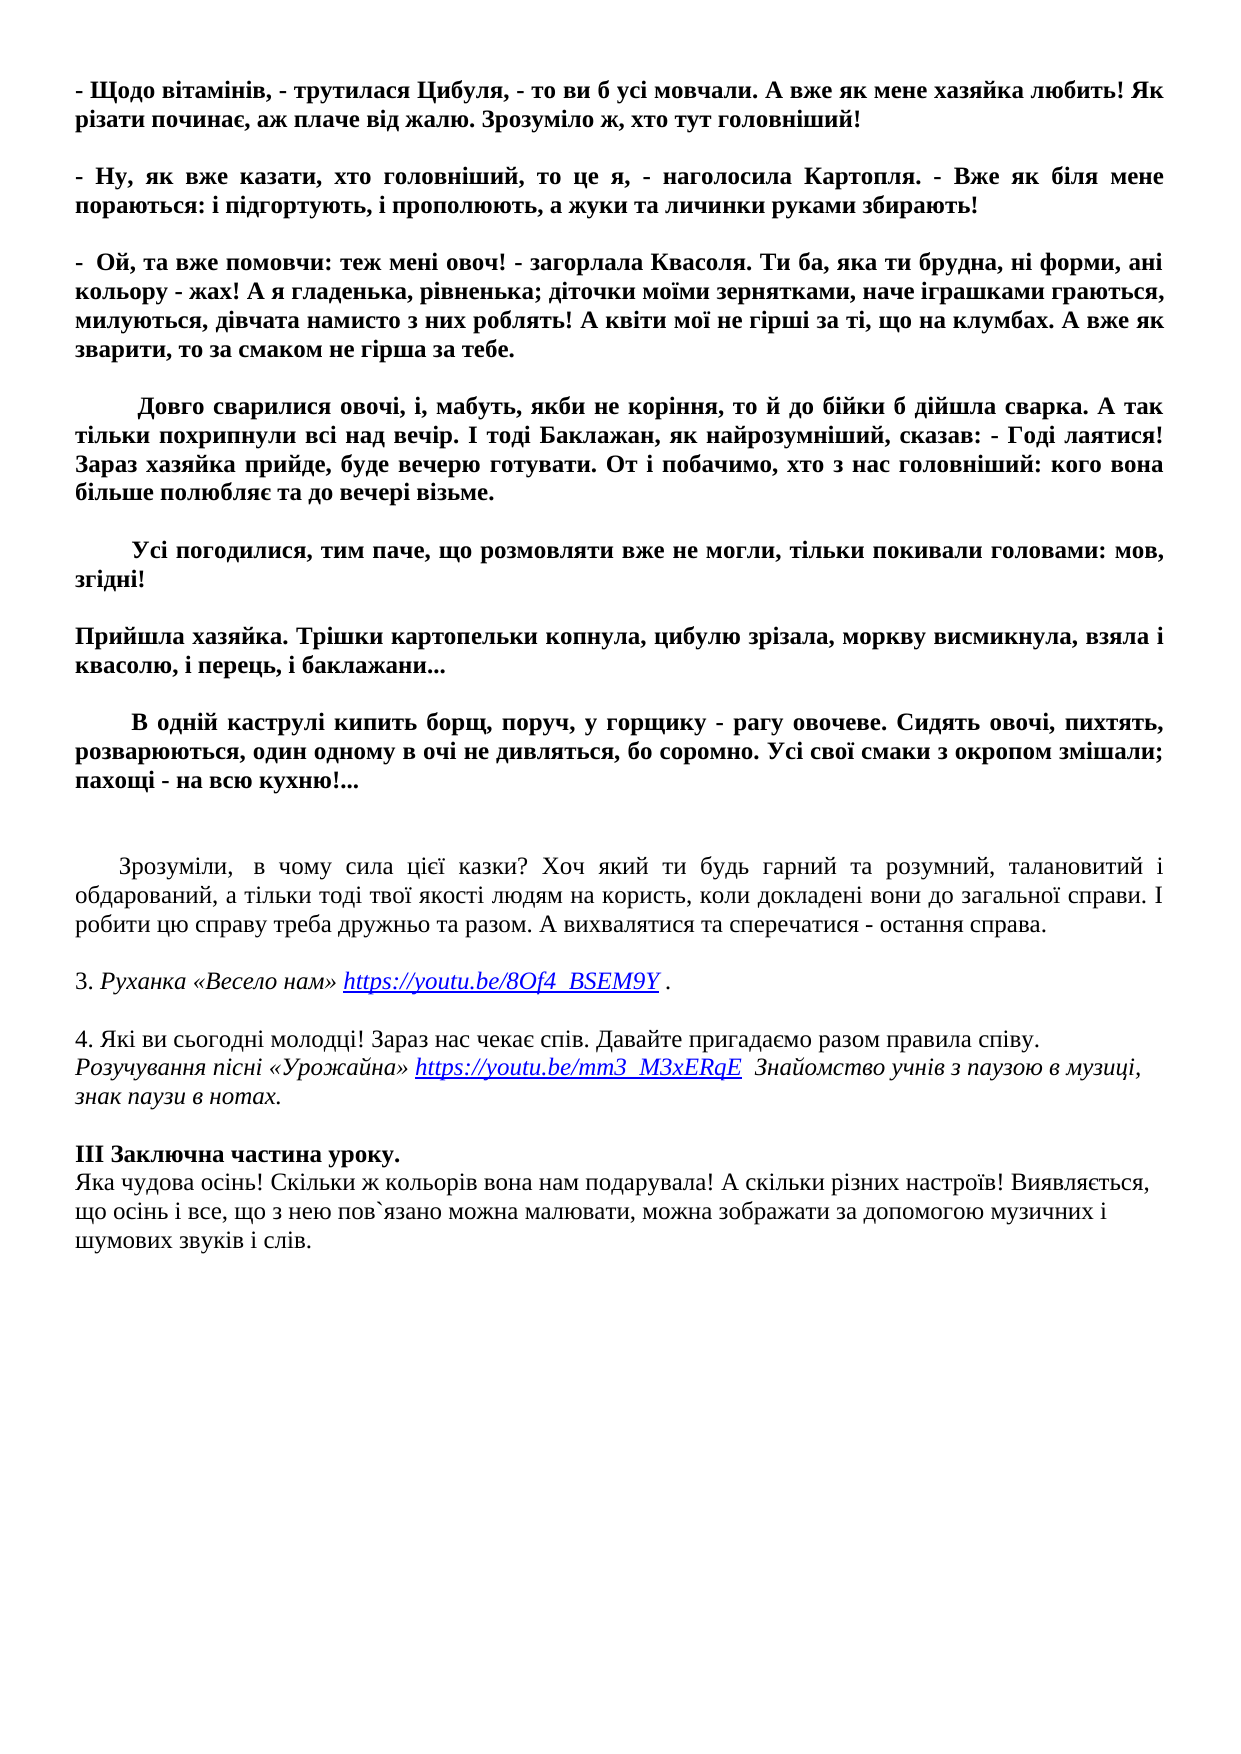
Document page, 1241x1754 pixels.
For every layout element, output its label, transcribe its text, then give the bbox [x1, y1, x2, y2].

text Усі погодилися, тим паче, що розмовляти вже не могли, тільки покивали головами: мов, згідні! [75, 535, 1165, 592]
text Зрозуміли, в чому сила цієї казки? Хоч який ти будь гарний та розумний, талановитий і обдарований, а тільки тоді твої якості людям на користь, коли докладені вони до загальної справи. І робити цю справу треба дружньо та разом. А вихвалятися та сперечатися - остання справа. [75, 851, 1165, 937]
text Прийшла хазяйка. Трішки картопельки копнула, цибулю зрізала, моркву висмикнула, взяла і квасолю, і перець, і баклажани... [75, 621, 1165, 679]
text В одній каструлі кипить борщ, поруч, у горщику - рагу овочеве. Сидять овочі, пихтять, розварюються, один одному в очі не дивляться, бо соромно. Усі свої смаки з окропом змішали; пахощі - на всю кухню!... [75, 707, 1165, 794]
text Яка чудова осінь! Скільки ж кольорів вона нам подарувала! А скільки різних настроїв! Виявляється, що осінь і все, що з нею пов`язано можна малювати, можна зображати за допомогою музичних і шумових звуків і слів. [75, 1167, 1165, 1254]
text 3. Руханка «Весело нам» https://youtu.be/8Of4_BSEM9Y . [75, 966, 1165, 995]
text - Ой, та вже помовчи: теж мені овоч! - загорлала Квасоля. Ти ба, яка ти брудна, ні форми, ані кольору - жах! А я гладенька, рівненька; діточки моїми зернятками, наче іграшками граються, милуються, дівчата намисто з них роблять! А квіти мої не гірші за ті, що на клумбах. А вже як зварити, то за смаком не гірша за тебе. [75, 247, 1165, 362]
text Довго сварилися овочі, і, мабуть, якби не коріння, то й до бійки б дійшла сварка. А так тільки похрипнули всі над вечір. І тоді Баклажан, як найрозумніший, сказав: - Годі лаятися! Зараз хазяйка прийде, буде вечерю готувати. От і побачимо, хто з нас головніший: кого вона більше полюбляє та до вечері візьме. [75, 391, 1165, 506]
text 4. Які ви сьогодні молодці! Зараз нас чекає спів. Давайте пригадаємо разом правила співу. Розучування пісні «Урожайна» https://youtu.be/mm3_M3xERqE Знайомство учнів з паузою в музиці, знак паузи в нотах. [75, 1024, 1165, 1110]
text ІІІ Заключна частина уроку. [75, 1139, 1165, 1167]
text - Ну, як вже казати, хто головніший, то це я, - наголосила Картопля. - Вже як біля мене пораються: і підгортують, і прополюють, а жуки та личинки руками збирають! [75, 161, 1165, 219]
text - Щодо вітамінів, - трутилася Цибуля, - то ви б усі мовчали. А вже як мене хазяйка любить! Як різати починає, аж плаче від жалю. Зрозуміло ж, хто тут головніший! [75, 75, 1165, 132]
